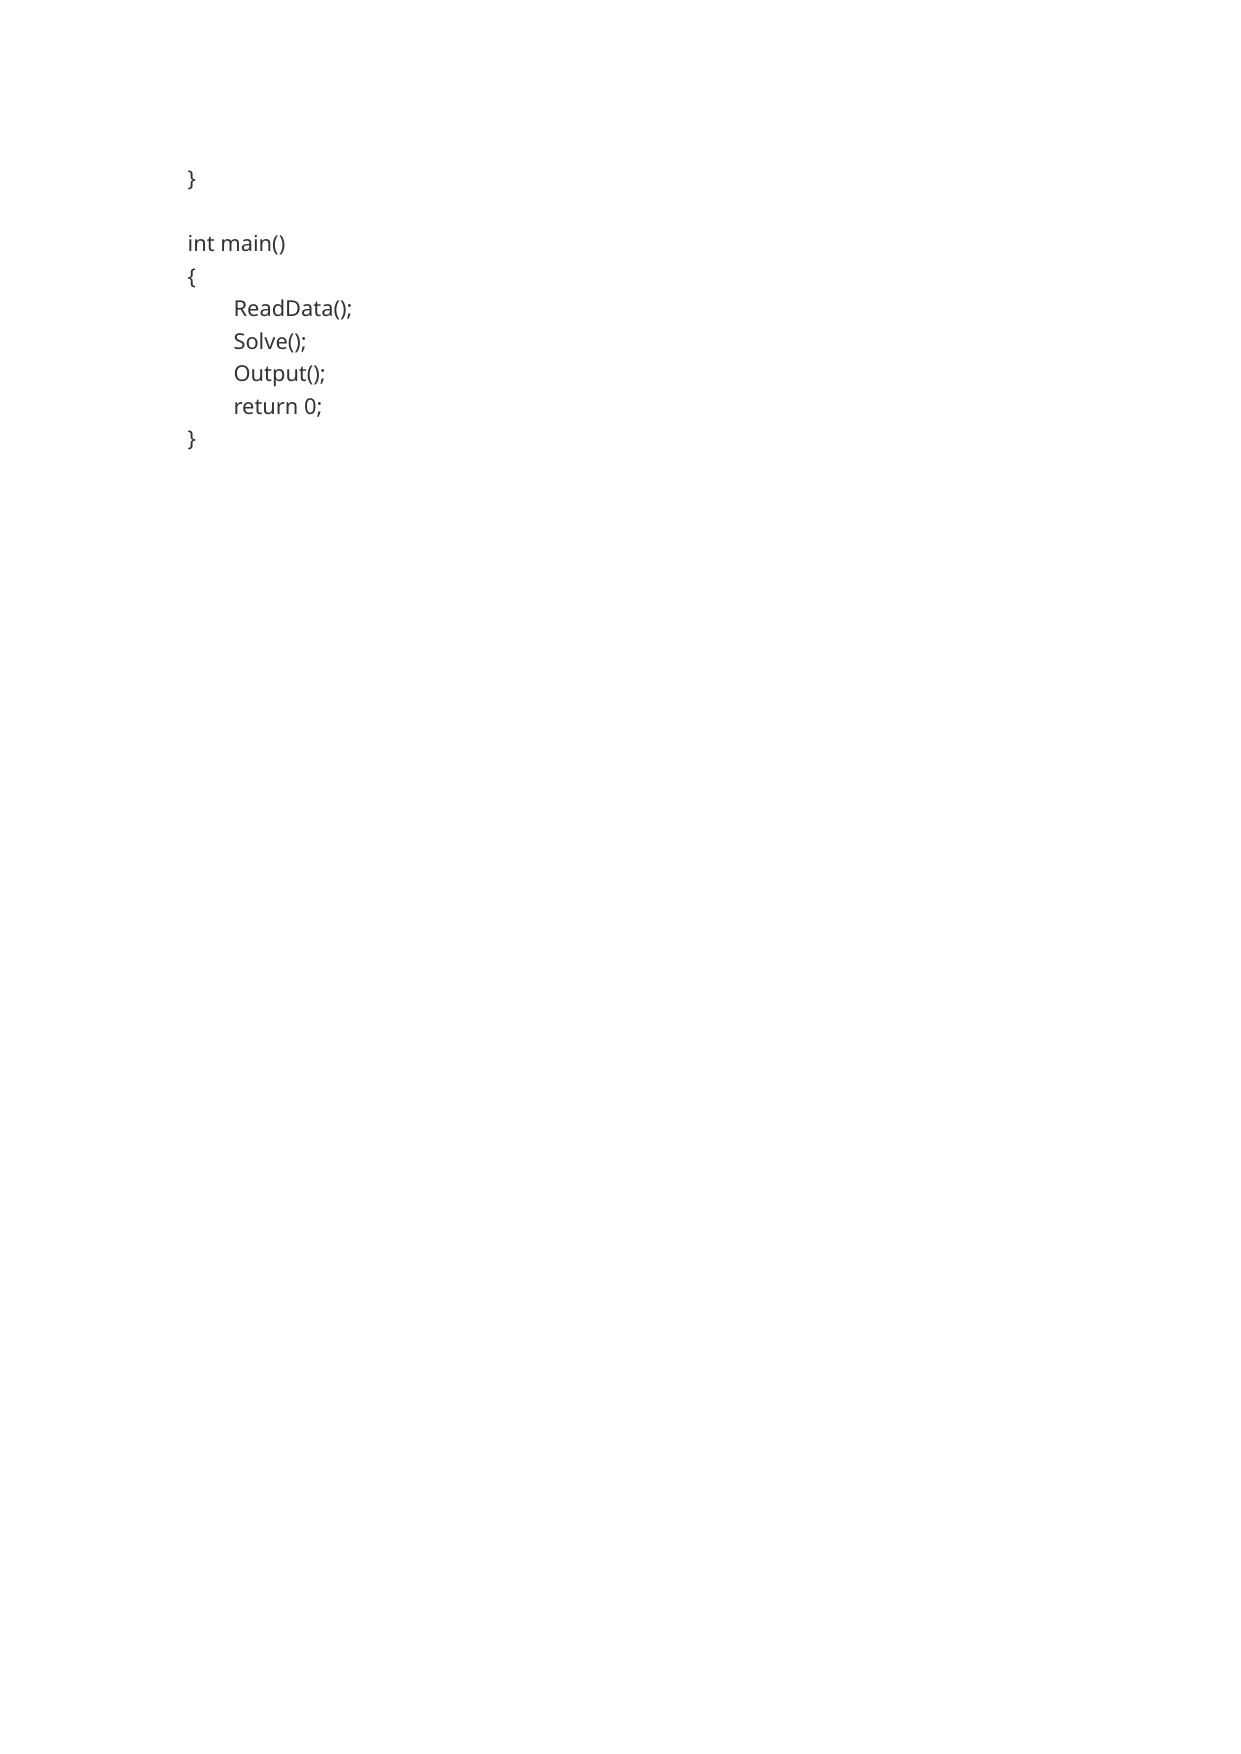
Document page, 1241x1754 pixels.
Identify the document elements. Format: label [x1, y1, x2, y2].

text [187, 162, 1053, 454]
